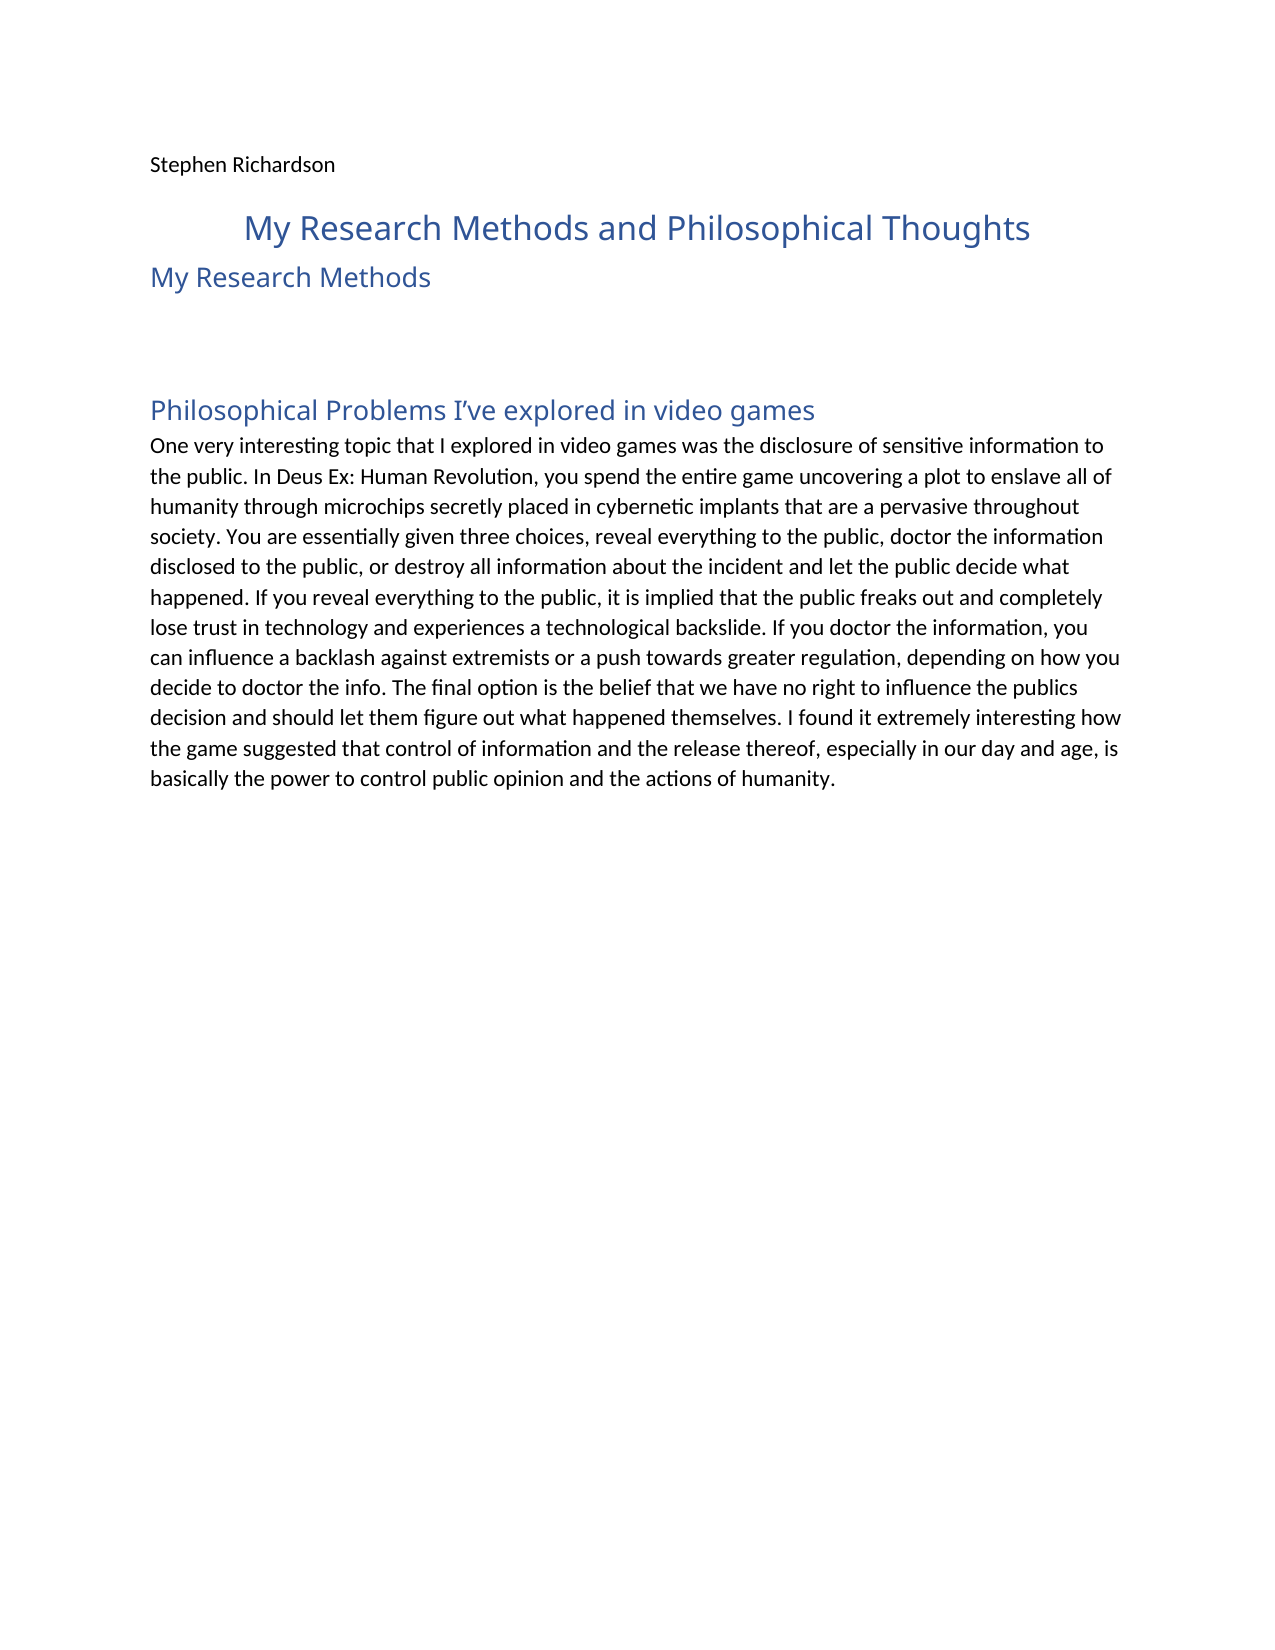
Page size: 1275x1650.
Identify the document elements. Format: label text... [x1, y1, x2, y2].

subtitle My Research Methods and Philosophical Thoughts [150, 205, 1125, 251]
text Stephen Richardson [150, 150, 1125, 178]
subtitle My Research Methods [150, 258, 1125, 295]
subtitle Philosophical Problems I’ve explored in video games [150, 392, 1125, 429]
text One very interesting topic that I explored in video games was the disclosure of sensitive information to the public. In Deus Ex: Human Revolution, you spend the entire game uncovering a plot to enslave all of humanity through microchips secretly placed in cybernetic implants that are a pervasive throughout society. You are essentially given three choices, reveal everything to the public, doctor the information disclosed to the public, or destroy all information about the incident and let the public decide what happened. If you reveal everything to the public, it is implied that the public freaks out and completely lose trust in technology and experiences a technological backslide. If you doctor the information, you can influence a backlash against extremists or a push towards greater regulation, depending on how you decide to doctor the info. The final option is the belief that we have no right to influence the publics decision and should let them figure out what happened themselves. I found it extremely interesting how the game suggested that control of information and the release thereof, especially in our day and age, is basically the power to control public opinion and the actions of humanity. [150, 432, 1125, 792]
